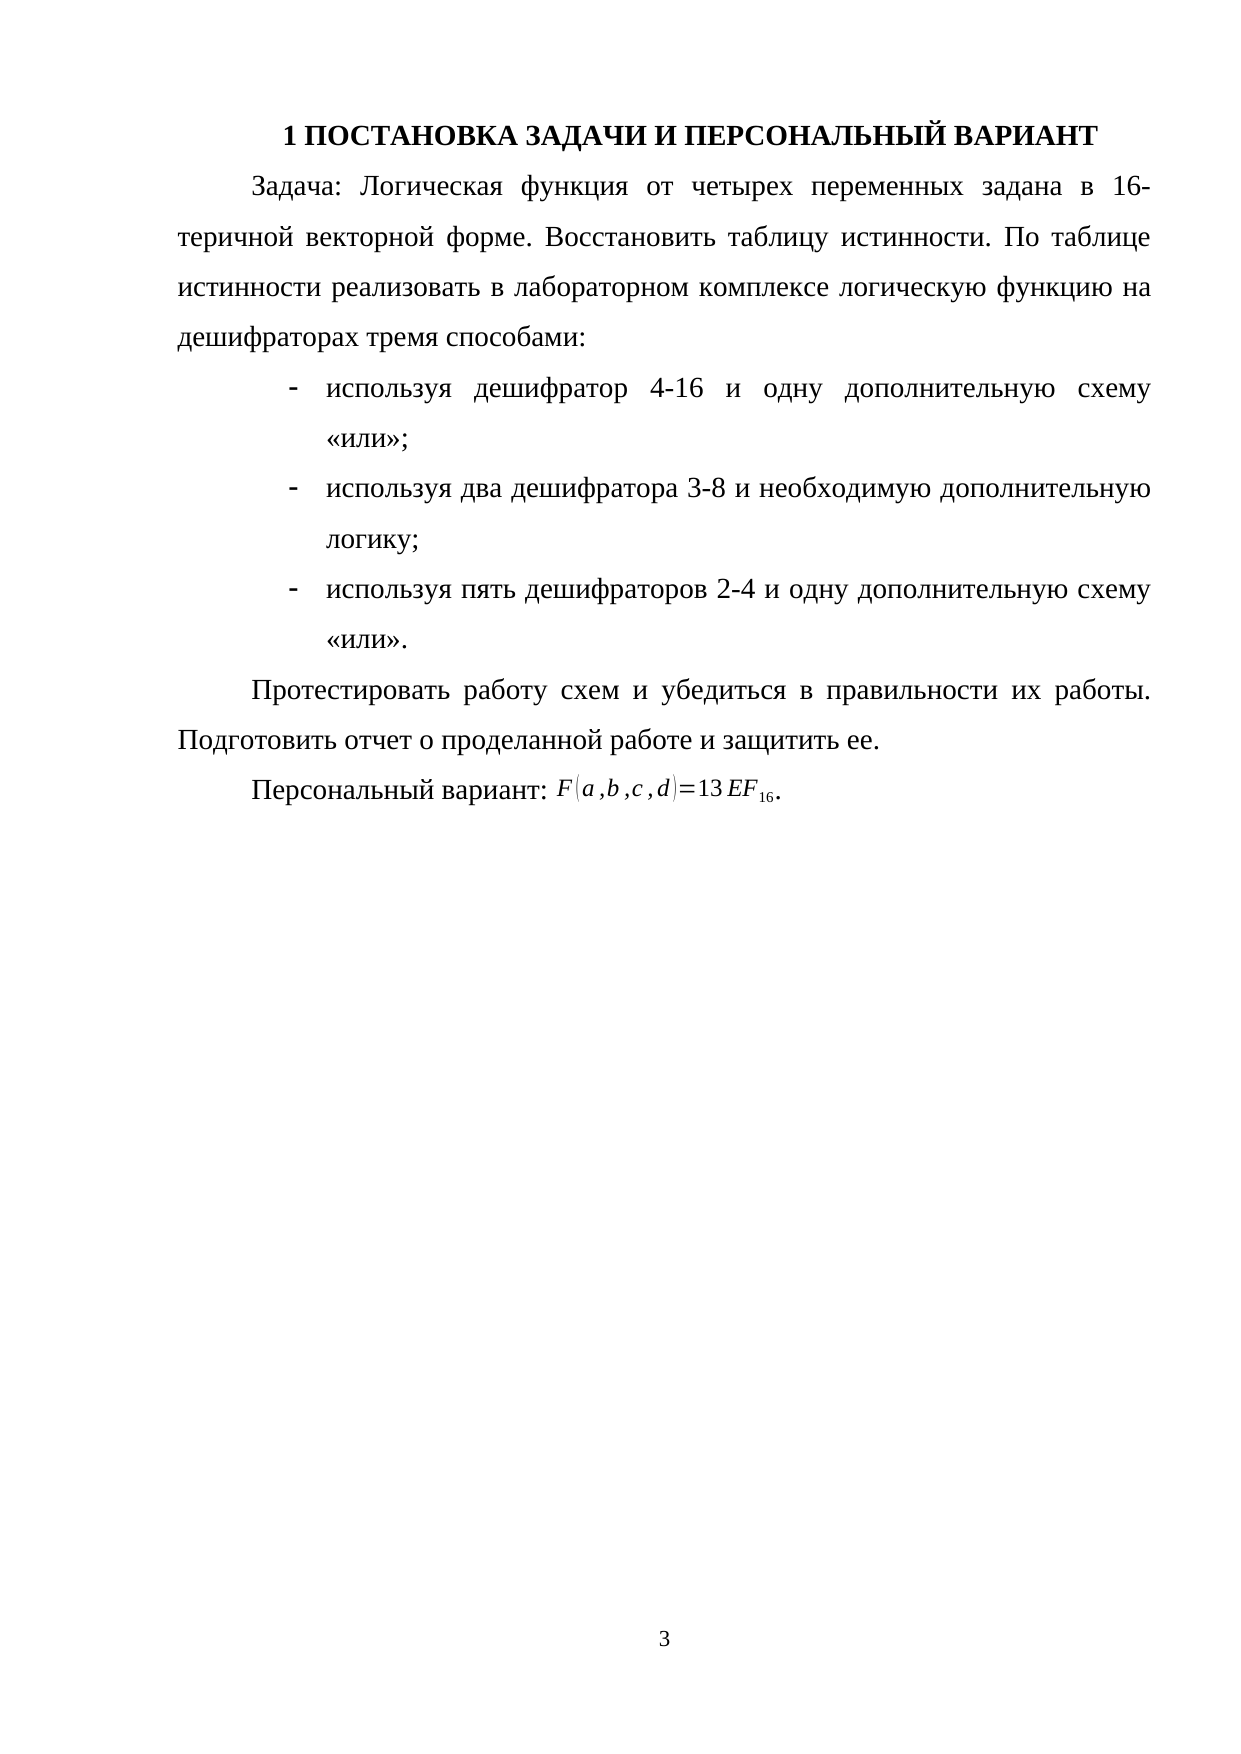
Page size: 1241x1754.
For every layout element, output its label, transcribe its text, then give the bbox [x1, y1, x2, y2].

list Задача: Логическая функция от четырех переменных задана в 16-теричной векторной форме. Восстановить таблицу истинности. По таблице истинности реализовать в лабораторном комплексе логическую функцию на дешифраторах тремя способами: [177, 168, 1152, 353]
list используя два дешифратора 3-8 и необходимую дополнительную логику; [288, 470, 1152, 554]
list используя дешифратор 4-16 и одну дополнительную схему «или»; [288, 370, 1152, 454]
list используя пять дешифраторов 2-4 и одну дополнительную схему «или». [288, 571, 1152, 655]
list Персональный вариант: . [177, 772, 1152, 806]
subtitle 1 ПОСТАНОВКА ЗАДАЧИ И ПЕРСОНАЛЬНЫЙ ВАРИАНТ [229, 118, 1152, 152]
list Протестировать работу схем и убедиться в правильности их работы. Подготовить отчет о проделанной работе и защитить ее. [177, 672, 1152, 756]
